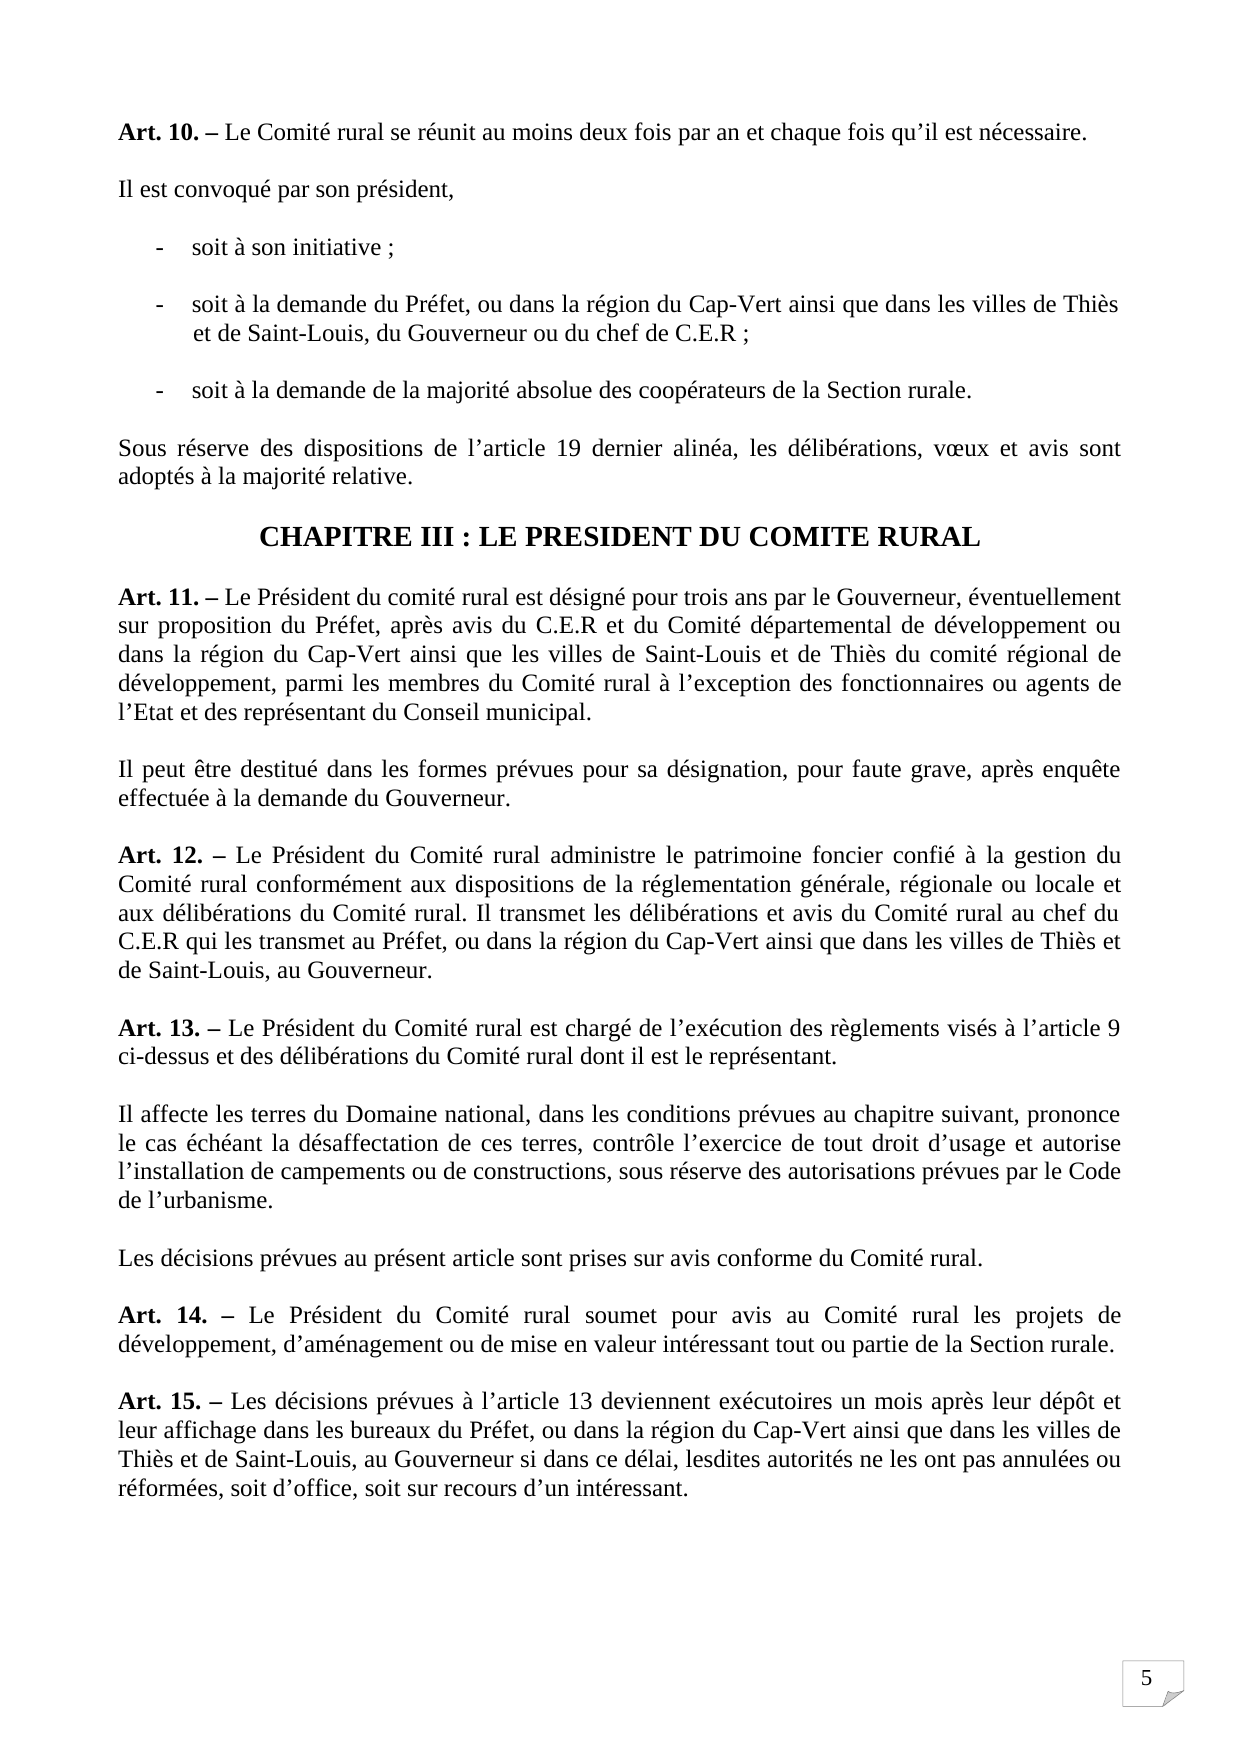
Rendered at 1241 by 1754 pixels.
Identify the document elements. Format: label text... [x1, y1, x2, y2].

text Art. 13. – Le Président du Comité rural est chargé de l’exécution des règlements visés à l’article 9 ci-dessus et des délibérations du Comité rural dont il est le représentant. [118, 1013, 1122, 1070]
text Art. 12. – Le Président du Comité rural administre le patrimoine foncier confié à la gestion du Comité rural conformément aux dispositions de la réglementation générale, régionale ou locale et aux délibérations du Comité rural. Il transmet les délibérations et avis du Comité rural au chef du [118, 840, 1122, 926]
text Il affecte les terres du Domaine national, dans les conditions prévues au chapitre suivant, prononce le cas échéant la désaffectation de ces terres, contrôle l’exercice de tout droit d’usage et autorise l’installation de campements ou de constructions, sous réserve des autorisations prévues par le Code de l’urbanisme. [118, 1099, 1122, 1214]
list soit à son initiative ; [155, 232, 1148, 260]
text Sous réserve des dispositions de l’article 19 dernier alinéa, les délibérations, vœux et avis sont adoptés à la majorité relative. [118, 433, 1122, 490]
text Art. 15. – Les décisions prévues à l’article 13 deviennent exécutoires un mois après leur dépôt et leur affichage dans les bureaux du Préfet, ou dans la région du Cap-Vert ainsi que dans les villes de Thiès et de Saint-Louis, au Gouverneur si dans ce délai, lesdites autorités ne les ont pas annulées ou réformées, soit d’office, soit sur recours d’un intéressant. [118, 1386, 1122, 1501]
text Art. 14. – Le Président du Comité rural soumet pour avis au Comité rural les projets de développement, d’aménagement ou de mise en valeur intéressant tout ou partie de la Section rurale. [118, 1300, 1122, 1358]
text C.E.R qui les transmet au Préfet, ou dans la région du Cap-Vert ainsi que dans les villes de Thiès et de Saint-Louis, au Gouverneur. [118, 926, 1122, 984]
text Art. 11. – Le Président du comité rural est désigné pour trois ans par le Gouverneur, éventuellement sur proposition du Préfet, après avis du C.E.R et du Comité départemental de développement ou dans la région du Cap-Vert ainsi que les villes de Saint-Louis et de Thiès du comité régional de développement, parmi les membres du Comité rural à l’exception des fonctionnaires ou agents de l’Etat et des représentant du Conseil municipal. [118, 582, 1122, 725]
text Les décisions prévues au présent article sont prises sur avis conforme du Comité rural. [118, 1243, 1148, 1271]
subtitle CHAPITRE III : LE PRESIDENT DU COMITE RURAL [117, 519, 1123, 553]
text Il peut être destitué dans les formes prévues pour sa désignation, pour faute grave, après enquête effectuée à la demande du Gouverneur. [118, 754, 1122, 812]
picture [1162, 1690, 1181, 1704]
text Art. 10. – Le Comité rural se réunit au moins deux fois par an et chaque fois qu’il est nécessaire. Il est convoqué par son président, [118, 117, 1094, 203]
list soit à la demande du Préfet, ou dans la région du Cap-Vert ainsi que dans les villes de Thiès et de Saint-Louis, du Gouverneur ou du chef de C.E.R ; [155, 289, 1122, 347]
list soit à la demande de la majorité absolue des coopérateurs de la Section rurale. [155, 375, 1148, 404]
picture [1165, 1693, 1178, 1703]
picture [1164, 1692, 1184, 1707]
